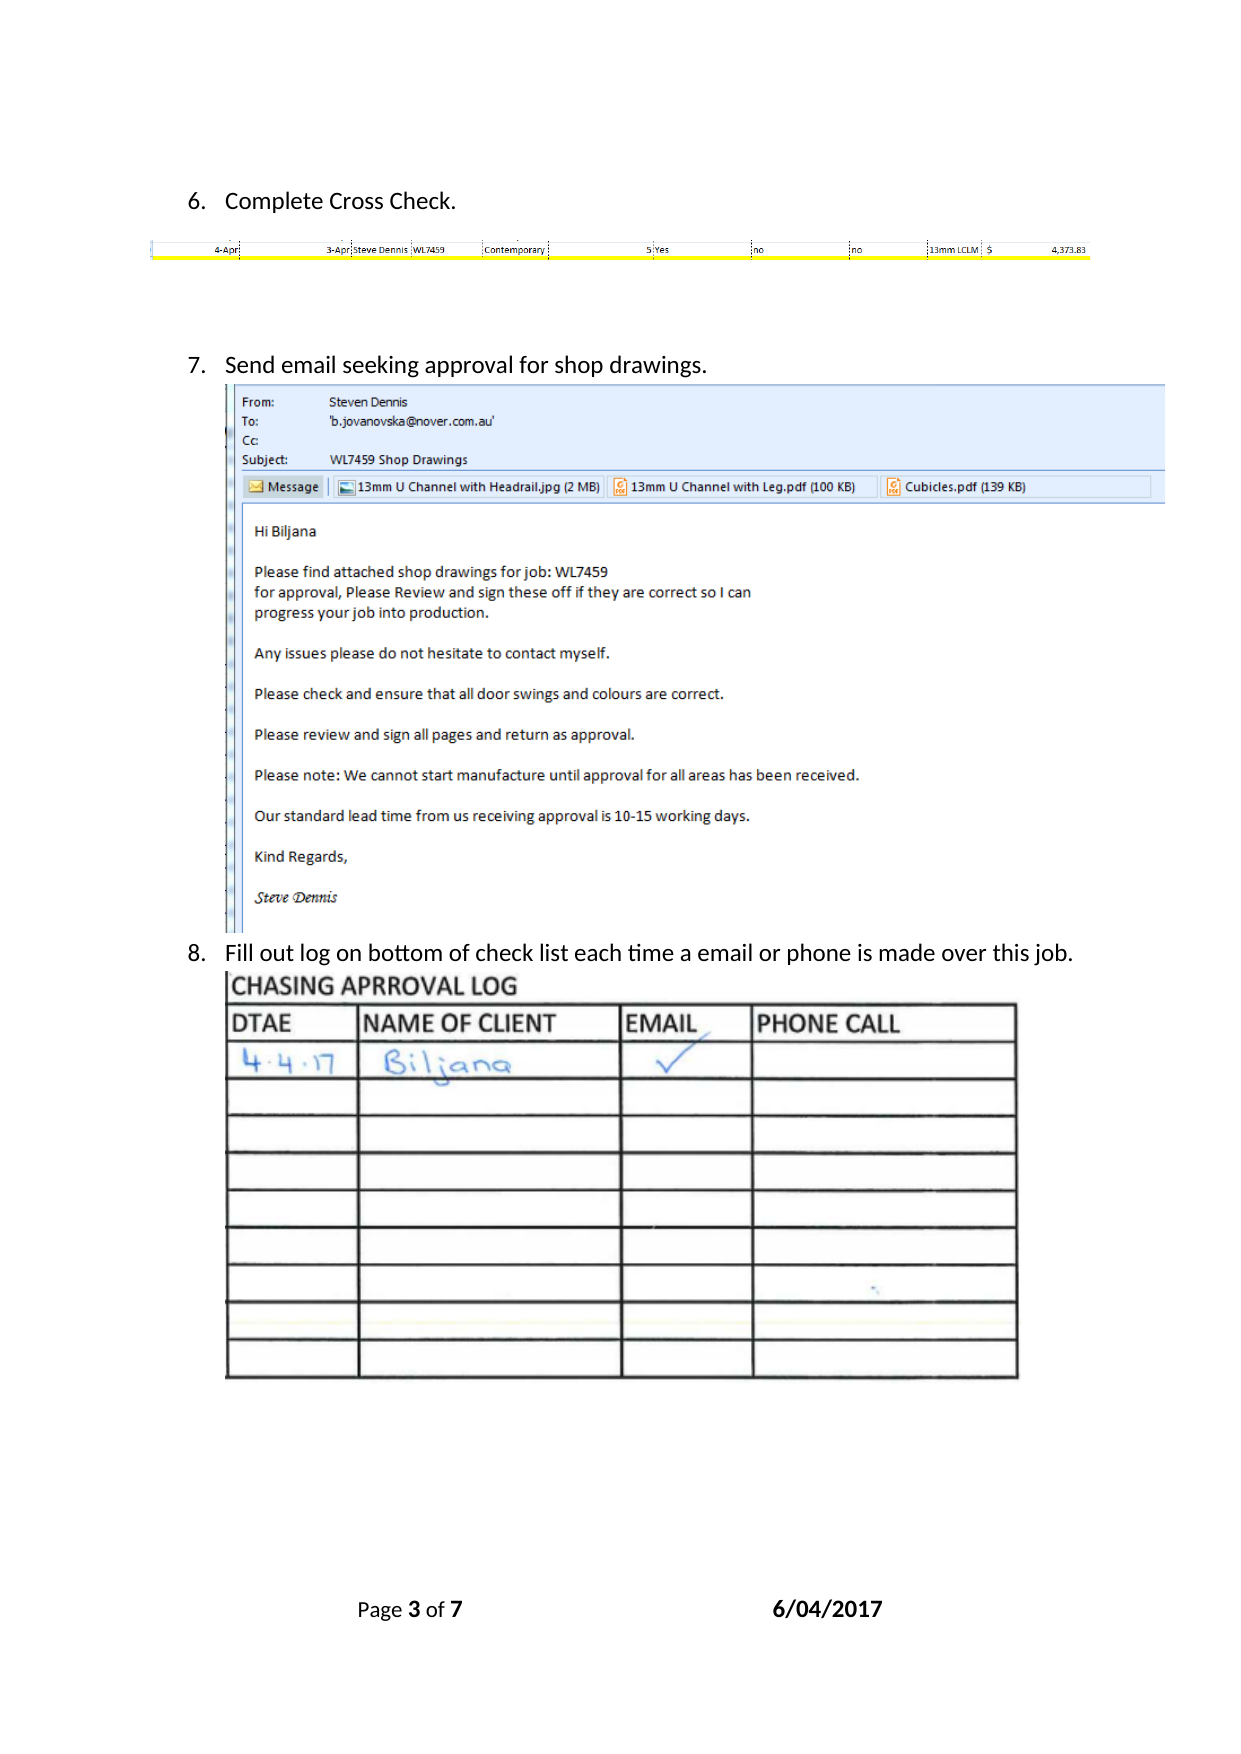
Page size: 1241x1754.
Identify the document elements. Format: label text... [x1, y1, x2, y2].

picture [225, 384, 1166, 933]
picture [150, 240, 1091, 260]
picture [225, 971, 1022, 1392]
list Complete Cross Check. [187, 185, 1090, 216]
